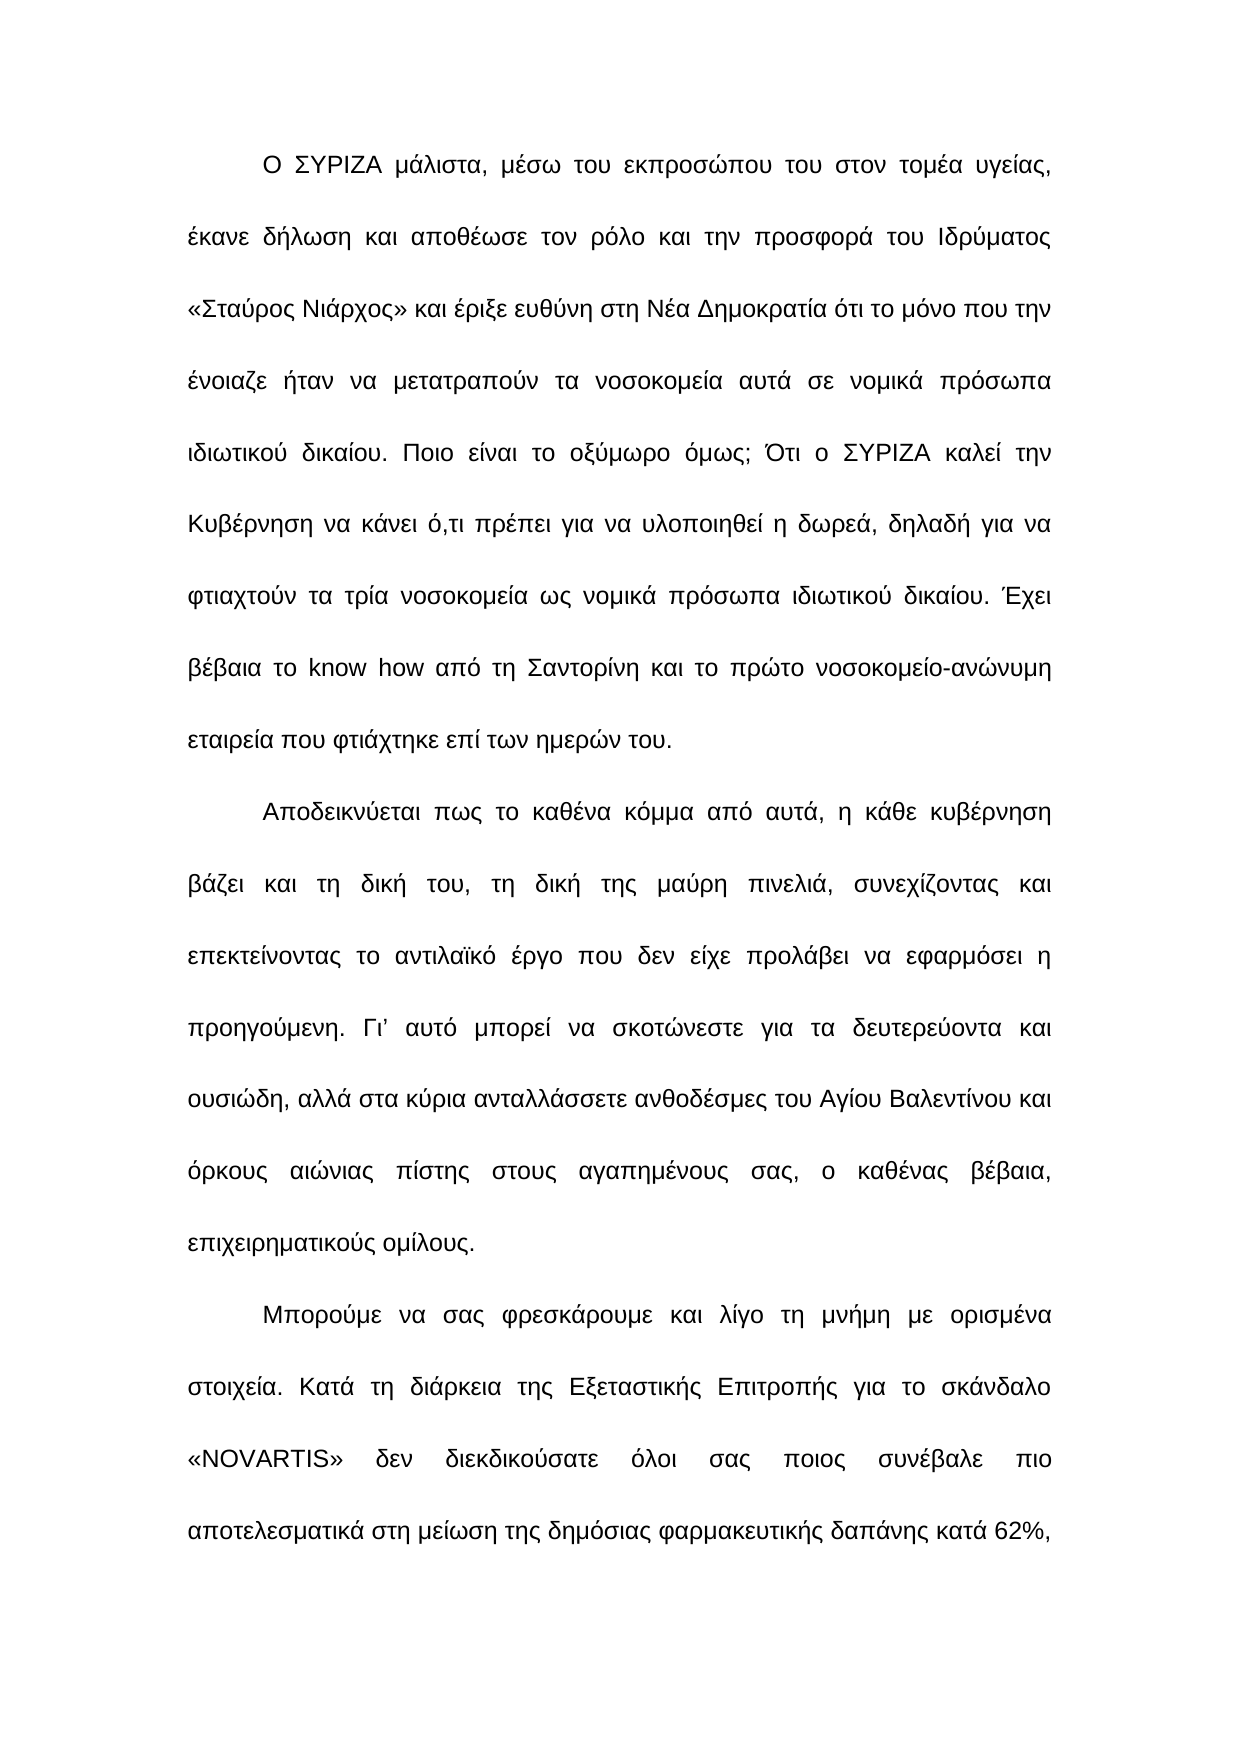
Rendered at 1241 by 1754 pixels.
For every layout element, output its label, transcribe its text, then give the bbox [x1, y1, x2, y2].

text Αποδεικνύεται πως το καθένα κόμμα από αυτά, η κάθε κυβέρνηση βάζει και τη δική του, τη δική της μαύρη πινελιά, συνεχίζοντας και επεκτείνοντας το αντιλαϊκό έργο που δεν είχε προλάβει να εφαρμόσει η προηγούμενη. Γι’ αυτό μπορεί να σκοτώνεστε για τα δευτερεύοντα και ουσιώδη, αλλά στα κύρια ανταλλάσσετε ανθοδέσμες του Αγίου Βαλεντίνου και όρκους αιώνιας πίστης στους αγαπημένους σας, ο καθένας βέβαια, επιχειρηματικούς ομίλους. [187, 797, 1053, 1257]
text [187, 1300, 1053, 1544]
text Ο ΣΥΡΙΖΑ μάλιστα, μέσω του εκπροσώπου του στον τομέα υγείας, έκανε δήλωση και αποθέωσε τον ρόλο και την προσφορά του Ιδρύματος «Σταύρος Νιάρχος» και έριξε ευθύνη στη Νέα Δημοκρατία ότι το μόνο που την ένοιαζε ήταν να μετατραπούν τα νοσοκομεία αυτά σε νομικά πρόσωπα ιδιωτικού δικαίου. Ποιο είναι το οξύμωρο όμως; Ότι ο ΣΥΡΙΖΑ καλεί την Κυβέρνηση να κάνει ό,τι πρέπει για να υλοποιηθεί η δωρεά, δηλαδή για να φτιαχτούν τα τρία νοσοκομεία ως νομικά πρόσωπα ιδιωτικού δικαίου. Έχει βέβαια το know how από τη Σαντορίνη και το πρώτο νοσοκομείο-ανώνυμη εταιρεία που φτιάχτηκε επί των ημερών του. [187, 150, 1053, 754]
